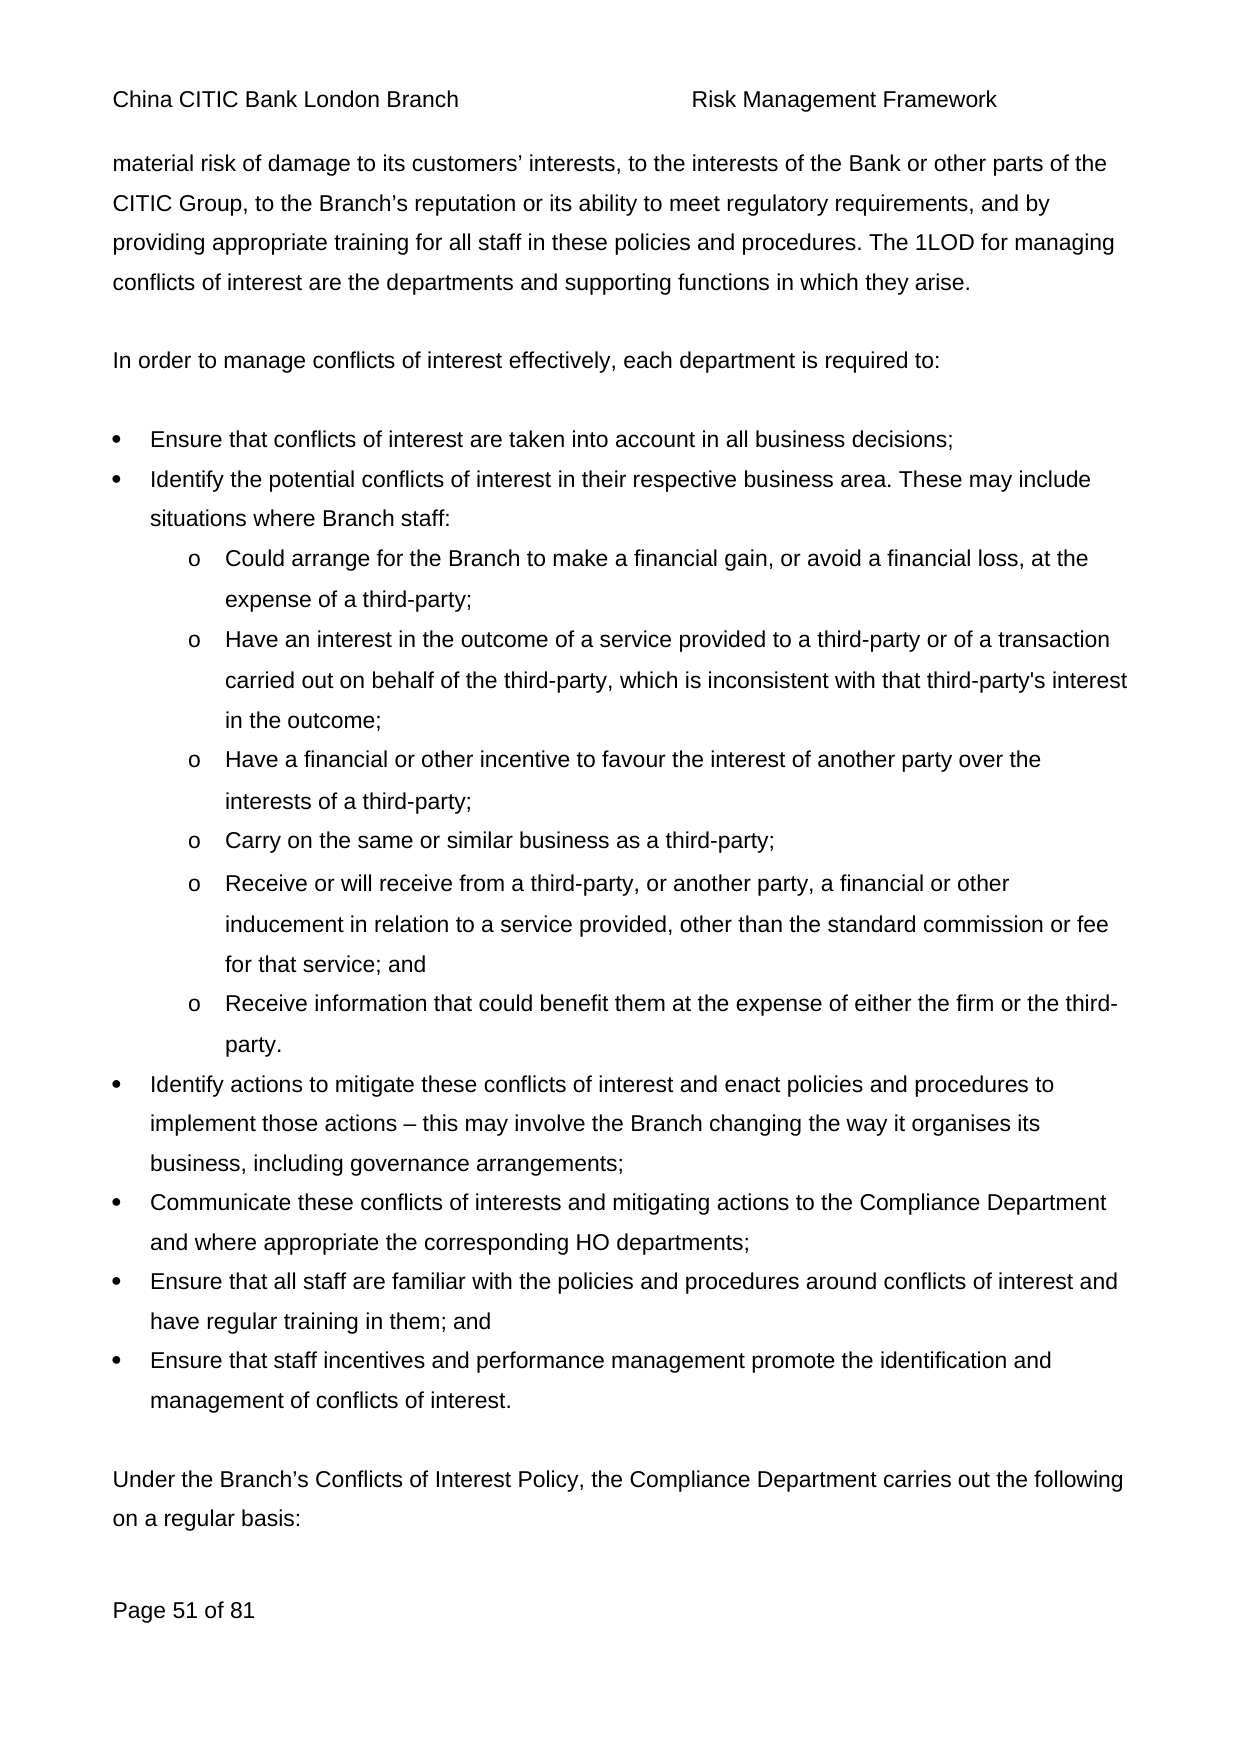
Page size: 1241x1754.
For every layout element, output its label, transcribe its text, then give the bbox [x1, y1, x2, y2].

text Receive information that could benefit them at the expense of either the firm or the third-party. [187, 990, 1128, 1058]
text In order to manage conflicts of interest effectively, each department is required to: [112, 347, 1128, 374]
text Ensure that conflicts of interest are taken into account in all business decisions; [112, 426, 1128, 453]
text Have a financial or other incentive to favour the interest of another party over the interests of a third-party; [187, 746, 1128, 814]
text Under the Branch’s Conflicts of Interest Policy, the Compliance Department carries out the following on a regular basis: [112, 1466, 1128, 1532]
text Carry on the same or similar business as a third-party; [187, 827, 1128, 855]
text Identify the potential conflicts of interest in their respective business area. These may include situations where Branch staff: [112, 466, 1128, 532]
text Identify actions to mitigate these conflicts of interest and enact policies and procedures to implement those actions – this may involve the Branch changing the way it organises its business, including governance arrangements; [112, 1071, 1128, 1176]
text Receive or will receive from a third-party, or another party, a financial or other inducement in relation to a service provided, other than the standard commission or fee for that service; and [187, 869, 1128, 977]
text Have an interest in the outcome of a service provided to a third-party or of a transaction carried out on behalf of the third-party, which is inconsistent with that third-party's interest in the outcome; [187, 626, 1128, 733]
text Ensure that all staff are familiar with the policies and procedures around conflicts of interest and have regular training in them; and [112, 1268, 1128, 1334]
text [112, 150, 1128, 295]
text Ensure that staff incentives and performance management promote the identification and management of conflicts of interest. [112, 1347, 1128, 1413]
text Communicate these conflicts of interests and mitigating actions to the Compliance Department and where appropriate the corresponding HO departments; [112, 1189, 1128, 1255]
text Could arrange for the Branch to make a financial gain, or avoid a financial loss, at the expense of a third-party; [187, 545, 1128, 613]
